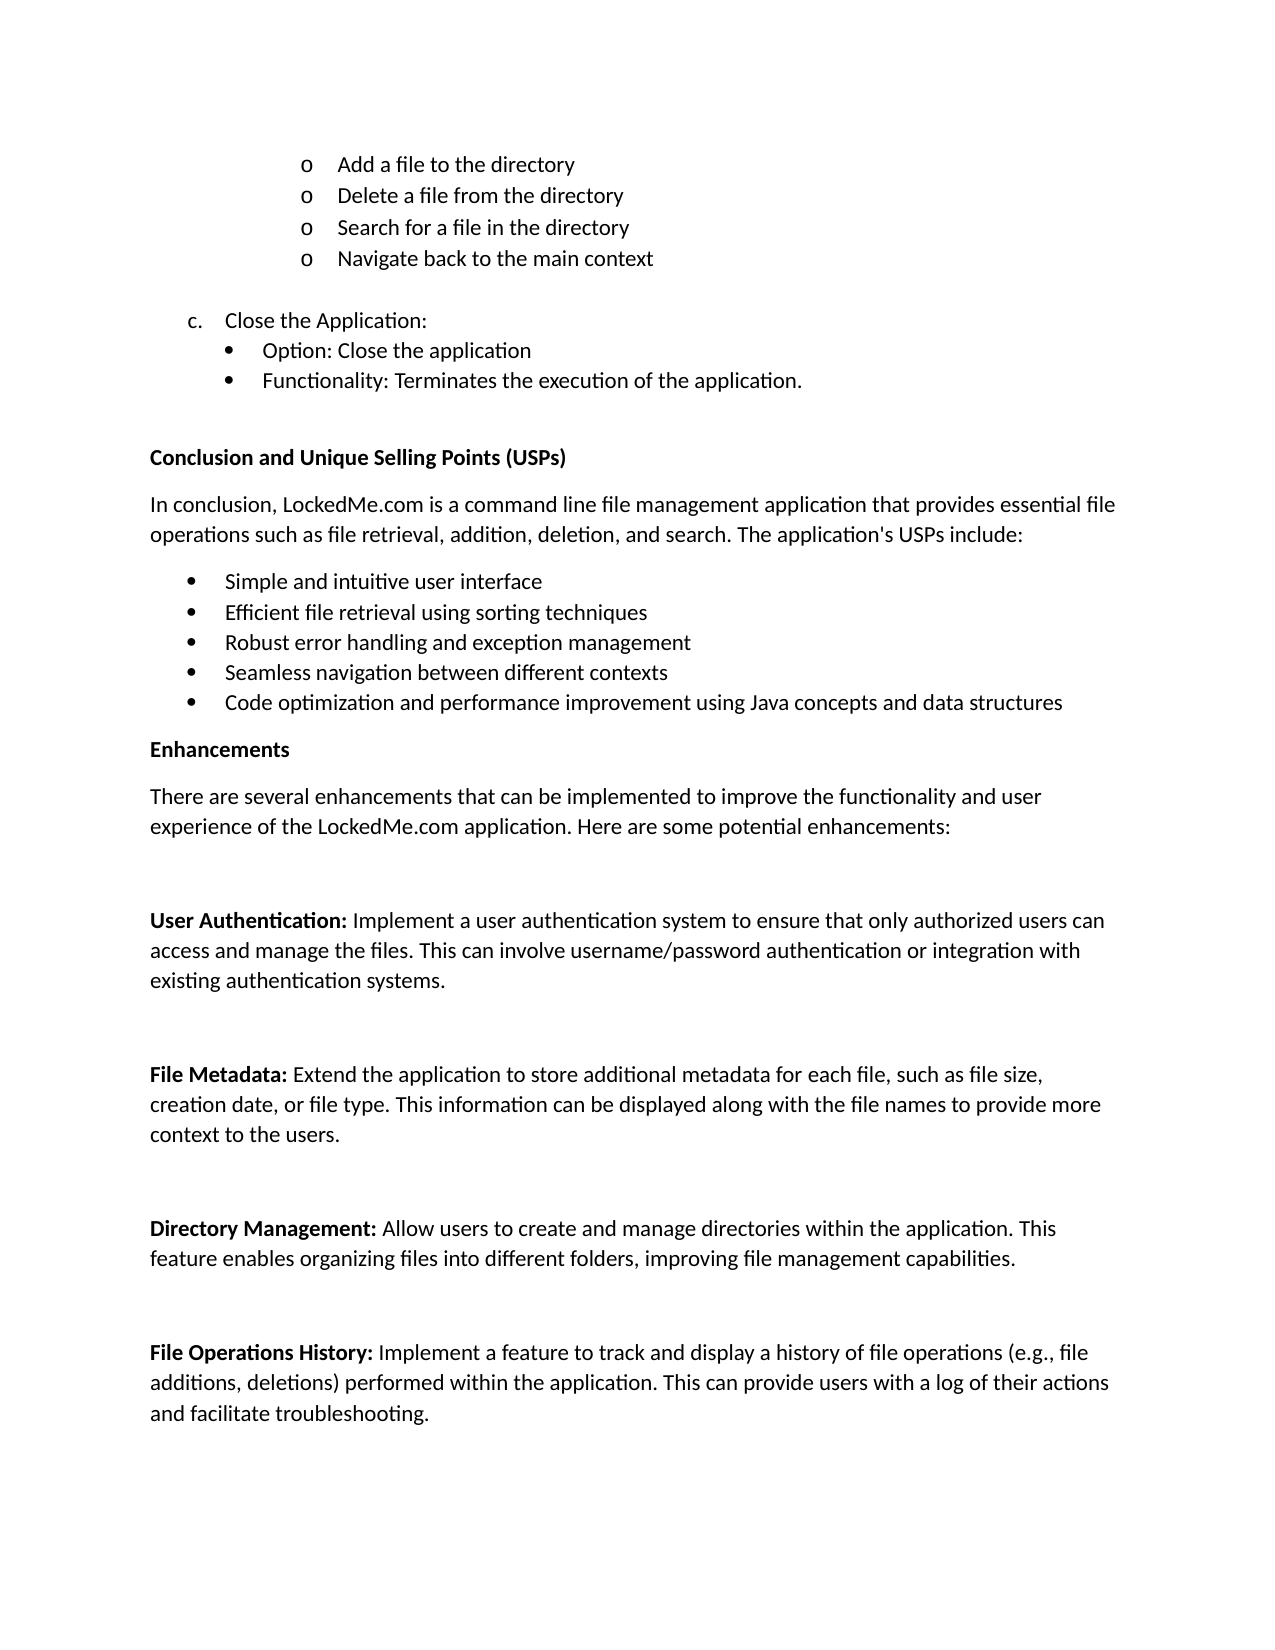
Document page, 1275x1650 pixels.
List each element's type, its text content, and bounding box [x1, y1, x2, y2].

text Conclusion and Unique Selling Points (USPs) [150, 443, 1125, 472]
list Delete a file from the directory [300, 181, 1125, 211]
text In conclusion, LockedMe.com is a command line file management application that provides essential file operations such as file retrieval, addition, deletion, and search. The application's USPs include: [150, 490, 1125, 549]
list Close the Application: [187, 306, 1125, 334]
list Option: Close the application [225, 336, 1125, 364]
list Efficient file retrieval using sorting techniques [187, 598, 1125, 626]
list Simple and intuitive user interface [187, 567, 1125, 596]
text File Operations History: Implement a feature to track and display a history of file operations (e.g., file additions, deletions) performed within the application. This can provide users with a log of their actions and facilitate troubleshooting. [150, 1338, 1125, 1427]
text File Metadata: Extend the application to store additional metadata for each file, such as file size, creation date, or file type. This information can be displayed along with the file names to provide more context to the users. [150, 1060, 1125, 1149]
text There are several enhancements that can be implemented to improve the functionality and user experience of the LockedMe.com application. Here are some potential enhancements: [150, 782, 1125, 840]
list Search for a file in the directory [300, 213, 1125, 242]
list Functionality: Terminates the execution of the application. [225, 366, 1125, 394]
list Robust error handling and exception management [187, 628, 1125, 656]
list Navigate back to the main context [300, 244, 1125, 273]
list Code optimization and performance improvement using Java concepts and data structures [187, 688, 1125, 716]
list Add a file to the directory [300, 150, 1125, 179]
list Seamless navigation between different contexts [187, 658, 1125, 686]
text User Authentication: Implement a user authentication system to ensure that only authorized users can access and manage the files. This can involve username/password authentication or integration with existing authentication systems. [150, 906, 1125, 994]
text Enhancements [150, 735, 1125, 763]
text Directory Management: Allow users to create and manage directories within the application. This feature enables organizing files into different folders, improving file management capabilities. [150, 1214, 1125, 1273]
